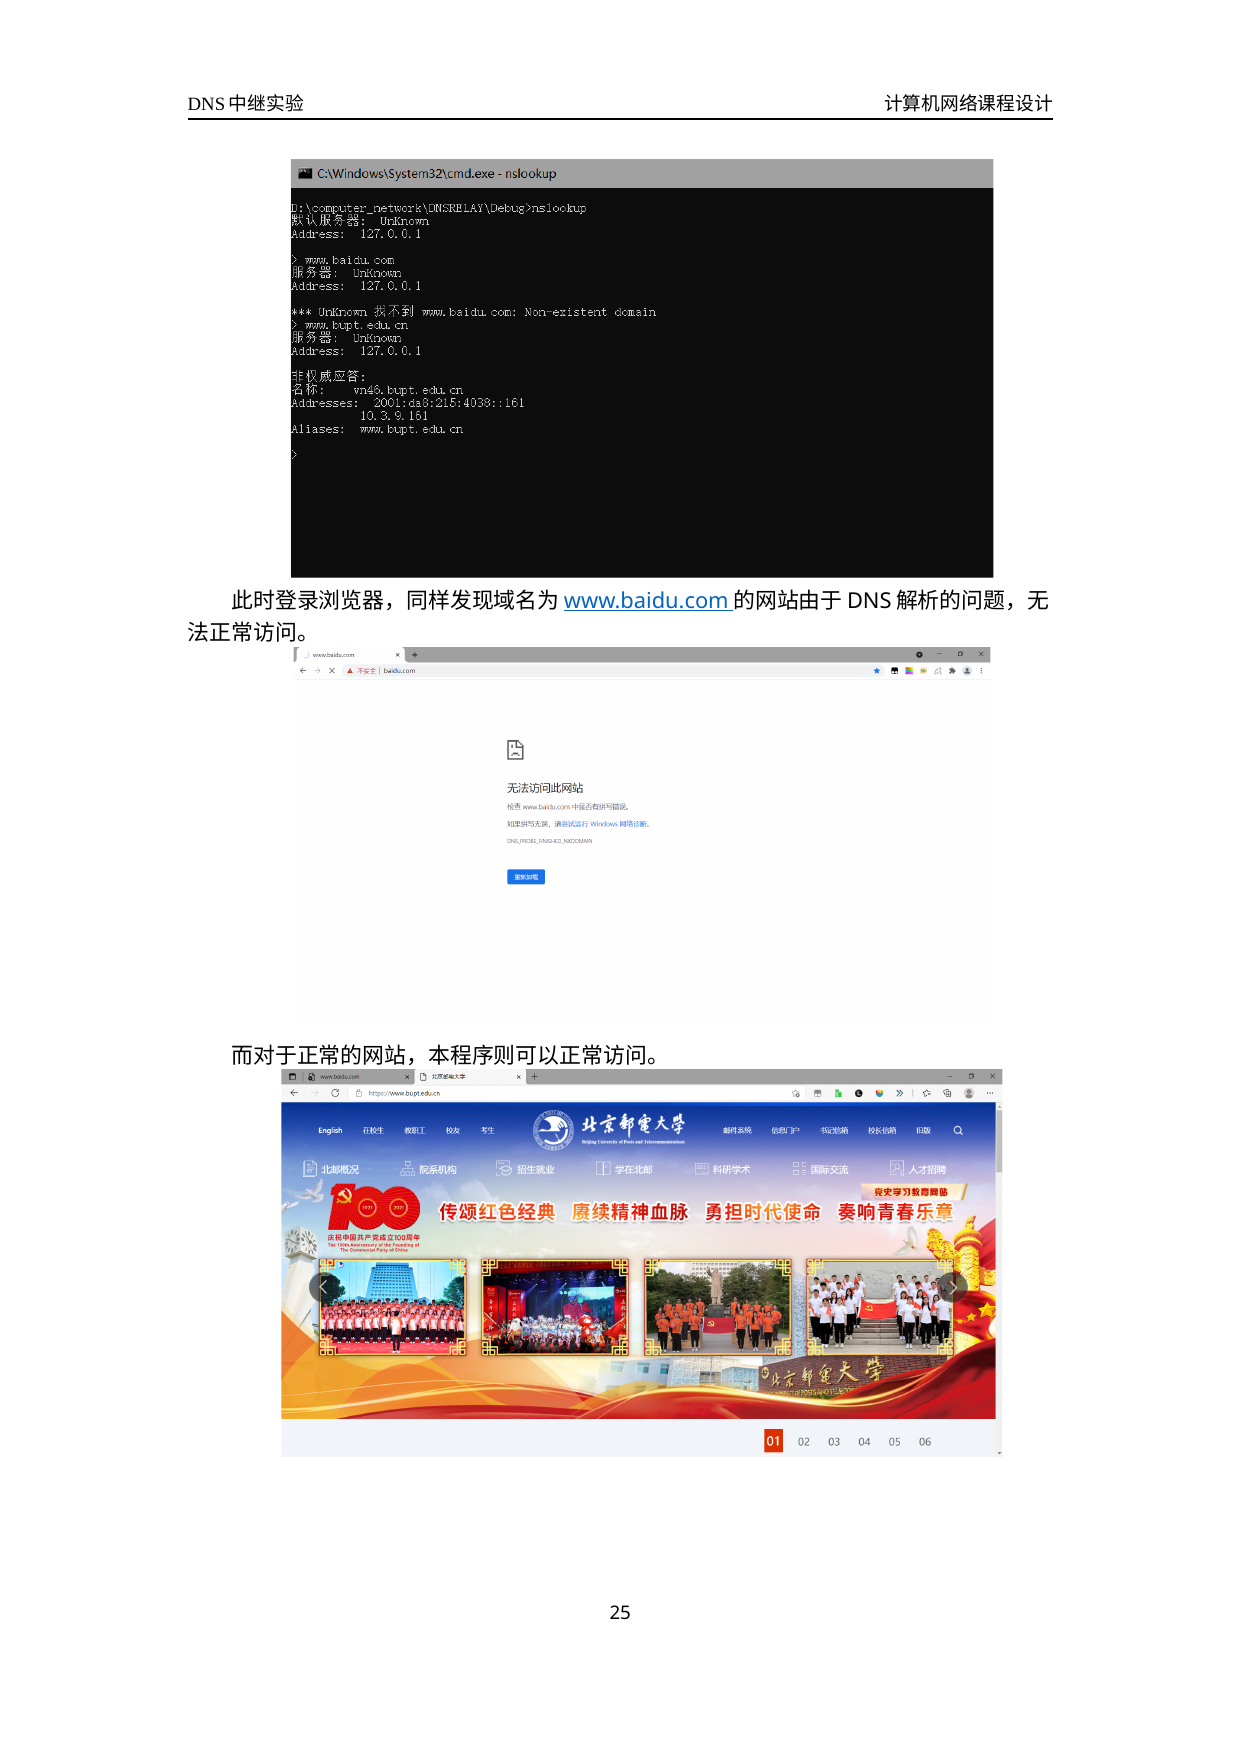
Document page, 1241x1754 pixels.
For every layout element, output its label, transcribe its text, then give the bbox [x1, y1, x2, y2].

picture [290, 159, 994, 578]
picture [293, 647, 991, 1022]
picture [281, 1069, 1003, 1457]
text 此时登录浏览器，同样发现域名为www.baidu.com的网站由于DNS解析的问题，无法正常访问。 [187, 582, 1053, 647]
text 而对于正常的网站，本程序则可以正常访问。 [187, 1037, 1053, 1070]
